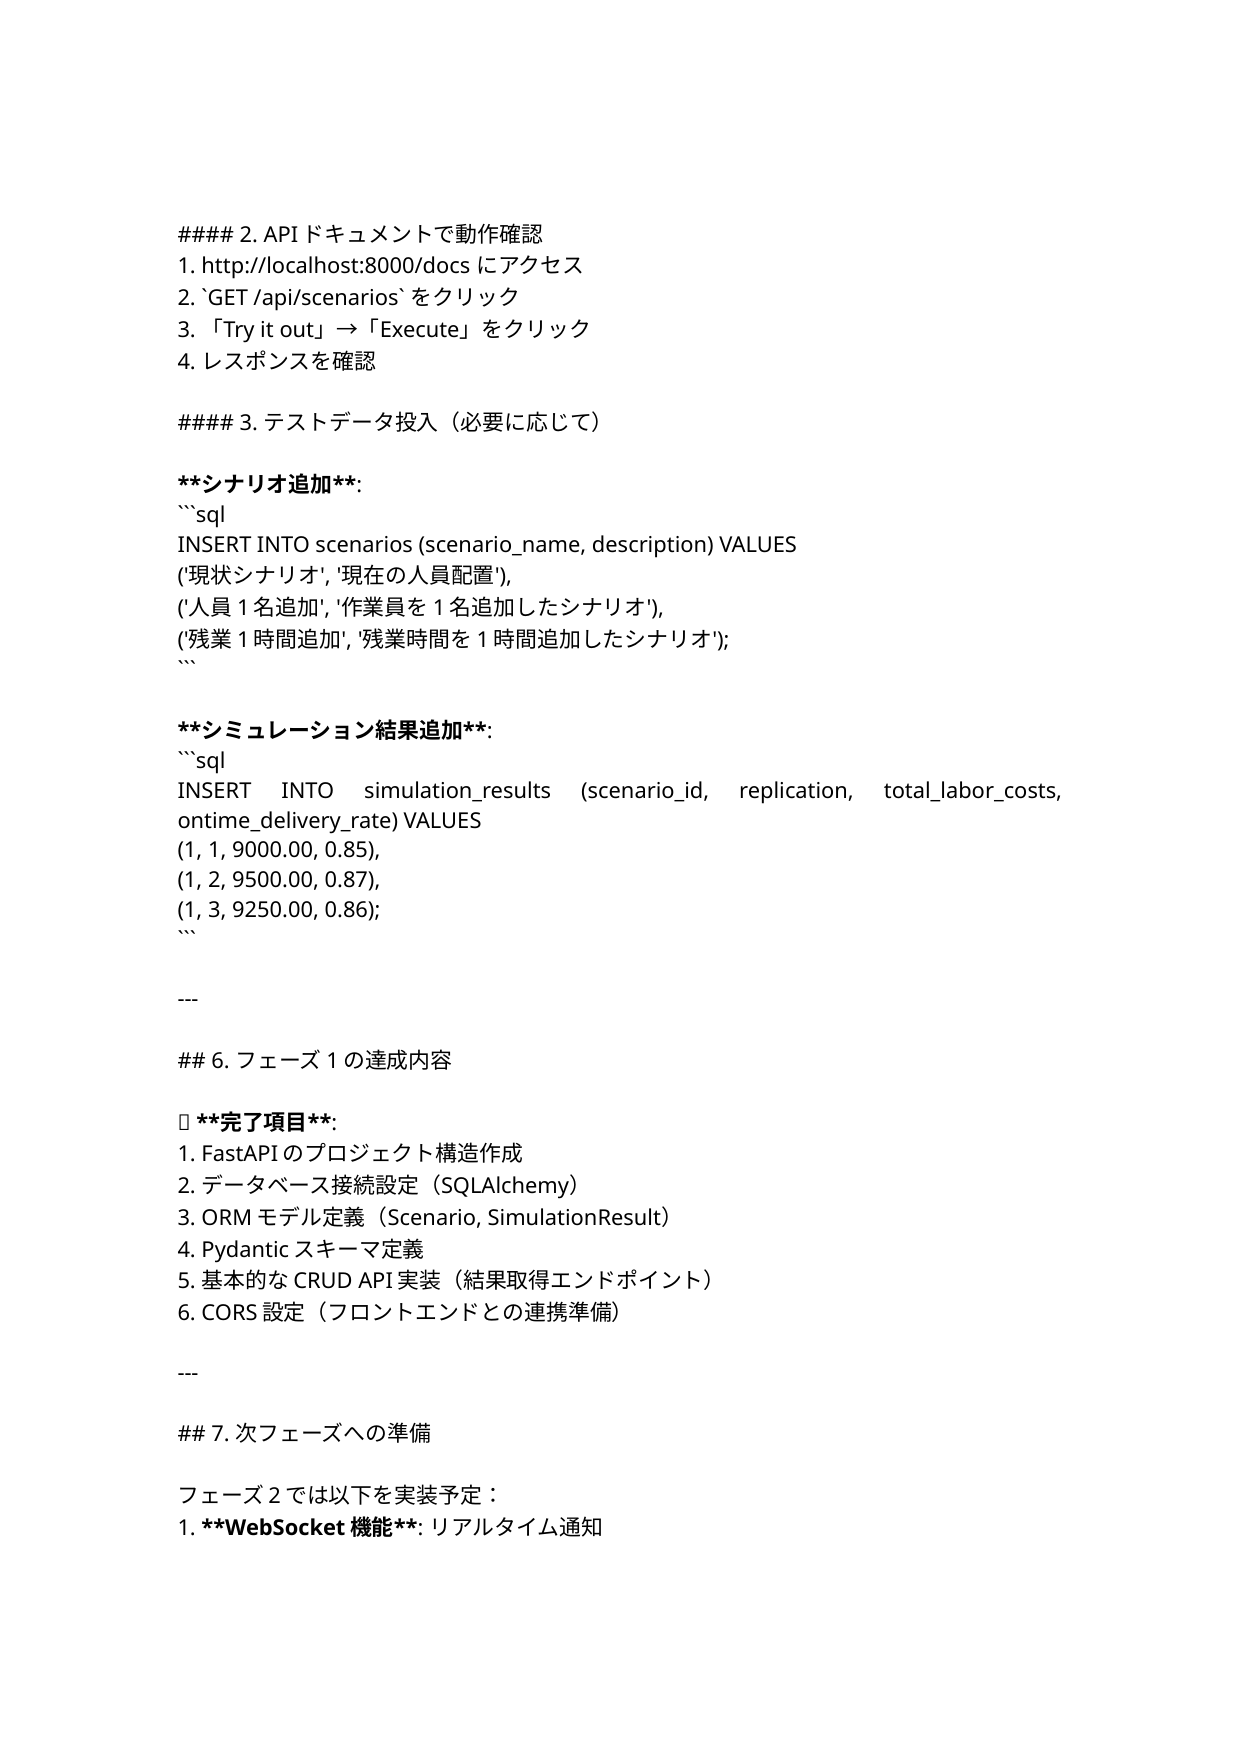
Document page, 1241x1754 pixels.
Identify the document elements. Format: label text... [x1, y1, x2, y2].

text (1, 2, 9500.00, 0.87), [177, 864, 1063, 894]
text INSERT INTO simulation_results (scenario_id, replication, total_labor_costs, ontime_delivery_rate) VALUES [177, 775, 1063, 834]
text フェーズ2では以下を実装予定： [177, 1478, 1063, 1509]
text 1. FastAPIのプロジェクト構造作成 [177, 1136, 1063, 1168]
text **シミュレーション結果追加**: [177, 713, 1063, 745]
text 4. レスポンスを確認 [177, 344, 1063, 376]
text ``` [177, 924, 1063, 953]
text ('現状シナリオ', '現在の人員配置'), [177, 558, 1063, 590]
text ```sql [177, 745, 1063, 775]
text 1. http://localhost:8000/docs にアクセス [177, 248, 1063, 280]
text ## 7. 次フェーズへの準備 [177, 1416, 1063, 1448]
text --- [177, 983, 1063, 1013]
text (1, 3, 9250.00, 0.86); [177, 894, 1063, 924]
text INSERT INTO scenarios (scenario_name, description) VALUES [177, 528, 1063, 558]
text ``` [177, 654, 1063, 683]
text ✅ **完了項目**: [177, 1104, 1063, 1136]
text 4. Pydanticスキーマ定義 [177, 1232, 1063, 1263]
text ## 6. フェーズ1の達成内容 [177, 1043, 1063, 1075]
text #### 2. APIドキュメントで動作確認 [177, 217, 1063, 248]
text --- [177, 1357, 1063, 1386]
text ('人員1名追加', '作業員を1名追加したシナリオ'), [177, 590, 1063, 622]
text ```sql [177, 499, 1063, 528]
text 2. `GET /api/scenarios` をクリック [177, 280, 1063, 312]
text 2. データベース接続設定（SQLAlchemy） [177, 1168, 1063, 1200]
text (1, 1, 9000.00, 0.85), [177, 834, 1063, 864]
text 6. CORS設定（フロントエンドとの連携準備） [177, 1295, 1063, 1327]
text 3. ORMモデル定義（Scenario, SimulationResult） [177, 1200, 1063, 1232]
text ('残業1時間追加', '残業時間を1時間追加したシナリオ'); [177, 622, 1063, 654]
text 1. **WebSocket機能**: リアルタイム通知 [177, 1509, 1063, 1541]
text #### 3. テストデータ投入（必要に応じて） [177, 405, 1063, 437]
text 3. 「Try it out」→「Execute」をクリック [177, 312, 1063, 344]
text **シナリオ追加**: [177, 467, 1063, 499]
text 5. 基本的なCRUD API実装（結果取得エンドポイント） [177, 1263, 1063, 1295]
